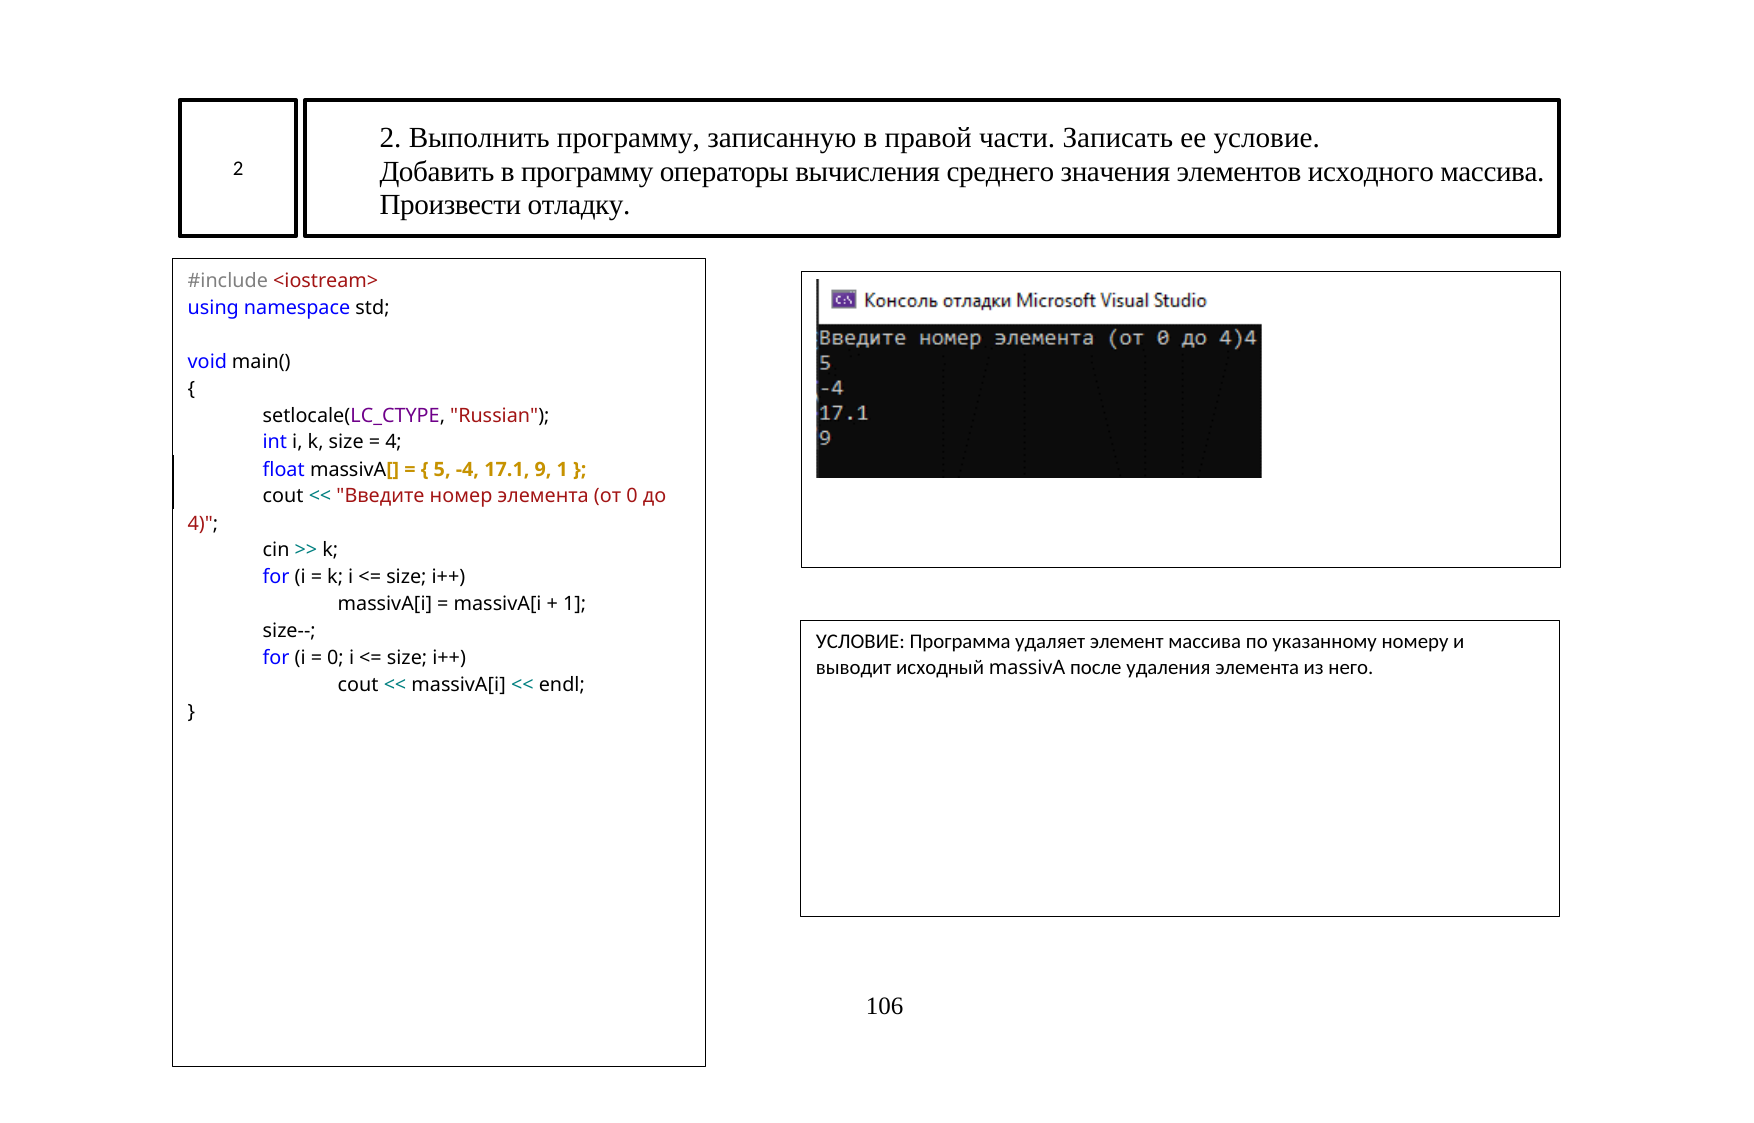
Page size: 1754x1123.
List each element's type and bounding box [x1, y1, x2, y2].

picture [816, 279, 1262, 478]
